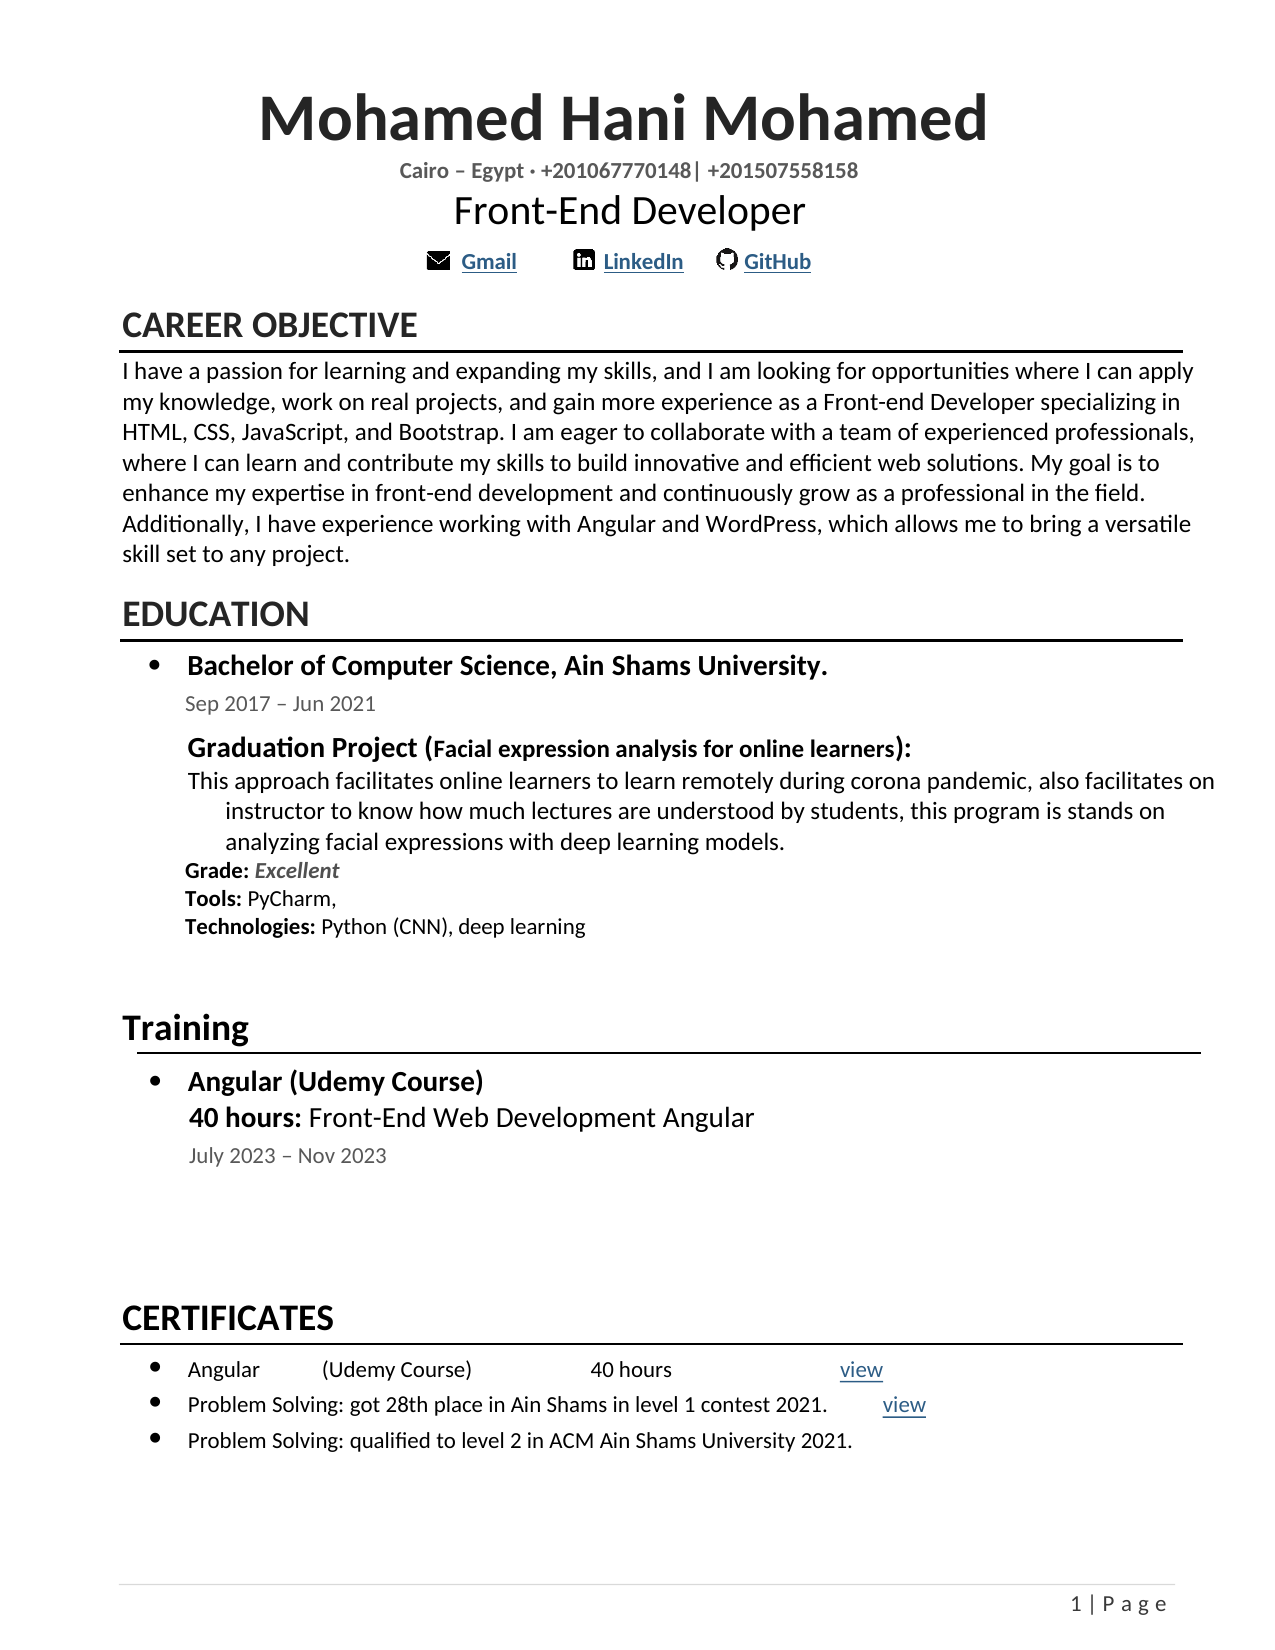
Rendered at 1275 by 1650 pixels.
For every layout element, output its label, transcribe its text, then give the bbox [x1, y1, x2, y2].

subtitle Graduation Project (Facial expression analysis for online learners): [187, 729, 1225, 765]
text Front-End Developer [108, 184, 1151, 235]
list This approach facilitates online learners to learn remotely during corona pandemic, also facilitates on instructor to know how much lectures are understood by students, this program is stands on analyzing facial expressions with deep learning models. [188, 765, 1225, 857]
subtitle Bachelor of Computer Science, Ain Shams University. [149, 639, 1225, 683]
text 40 hours: Front-End Web Development Angular [189, 1099, 1225, 1135]
text Sep 2017 – Jun 2021 [185, 689, 1225, 717]
text Cairo – Egypt · +201067770148| +201507558158 [108, 156, 1150, 184]
list Problem Solving: got 28th place in Ain Shams in level 1 contest 2021. view [150, 1384, 1225, 1420]
title Mohamed Hani Mohamed [108, 79, 1120, 156]
subtitle Angular (Udemy Course) [150, 1062, 1225, 1099]
text July 2023 – Nov 2023 [189, 1141, 1225, 1169]
subtitle EDUCATION [122, 590, 1225, 636]
picture [573, 249, 595, 270]
picture [716, 248, 738, 270]
text Grade: Excellent [185, 857, 1225, 884]
subtitle CERTIFICATES [122, 1294, 1225, 1339]
text Gmail LinkedIn GitHub [108, 247, 1130, 275]
subtitle Training [122, 1004, 1225, 1049]
text Tools: PyCharm, [185, 884, 1225, 912]
text Technologies: Python (CNN), deep learning [185, 912, 1225, 940]
list Problem Solving: qualified to level 2 in ACM Ain Shams University 2021. [150, 1420, 1225, 1456]
picture [426, 251, 450, 270]
subtitle I have a passion for learning and expanding my skills, and I am looking for opportunities where I can apply my knowledge, work on real projects, and gain more experience as a Front-end Developer specializing in HTML, CSS, JavaScript, and Bootstrap. I am eager to collaborate with a team of experienced professionals, where I can learn and contribute my skills to build innovative and efficient web solutions. My goal is to enhance my expertise in front-end development and continuously grow as a professional in the field. Additionally, I have experience working with Angular and WordPress, which allows me to bring a versatile skill set to any project. [122, 350, 1225, 569]
subtitle CAREER OBJECTIVE [122, 301, 1225, 347]
list Angular (Udemy Course) 40 hours view [150, 1343, 1225, 1384]
